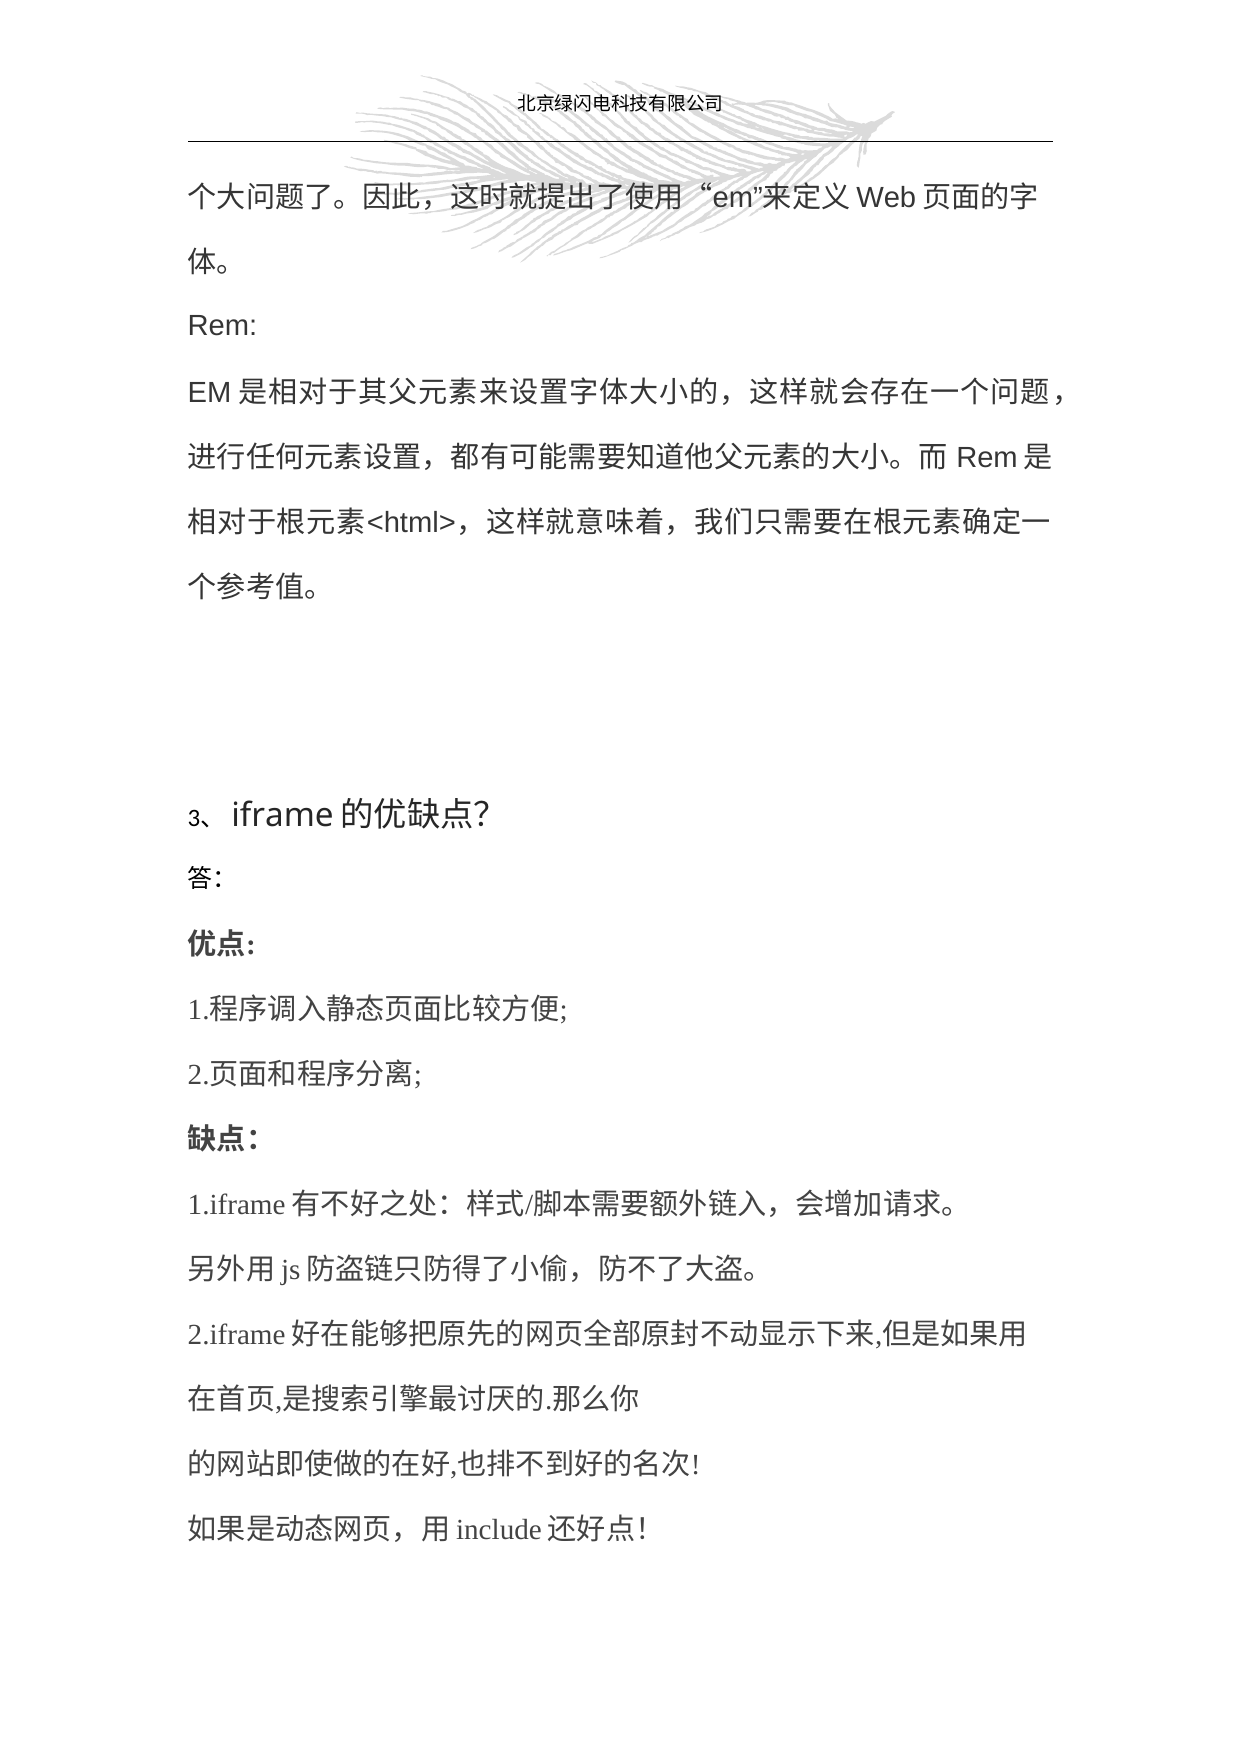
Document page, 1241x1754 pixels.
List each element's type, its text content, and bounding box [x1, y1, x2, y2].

list iframe的优缺点？ [187, 779, 1053, 844]
text 的网站即使做的在好,也排不到好的名次! [187, 1429, 1053, 1494]
text 缺点： [187, 1104, 1053, 1169]
text 答： [187, 844, 1053, 909]
text Rem: [187, 292, 1053, 357]
text 优点: [187, 909, 1053, 974]
text 1.程序调入静态页面比较方便; [187, 974, 1053, 1039]
text 2.页面和程序分离; [187, 1039, 1053, 1104]
text EM是相对于其父元素来设置字体大小的，这样就会存在一个问题，进行任何元素设置，都有可能需要知道他父元素的大小。而Rem是相对于根元素<html>，这样就意味着，我们只需要在根元素确定一个参考值。 [187, 357, 1053, 617]
text 另外用js防盗链只防得了小偷，防不了大盗。 [187, 1234, 1053, 1299]
text 2.iframe好在能够把原先的网页全部原封不动显示下来,但是如果用在首页,是搜索引擎最讨厌的.那么你 [187, 1299, 1053, 1429]
text 如果是动态网页，用include还好点！ [187, 1494, 1053, 1559]
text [187, 162, 1053, 292]
text 1.iframe有不好之处：样式/脚本需要额外链入，会增加请求。 [187, 1169, 1053, 1234]
